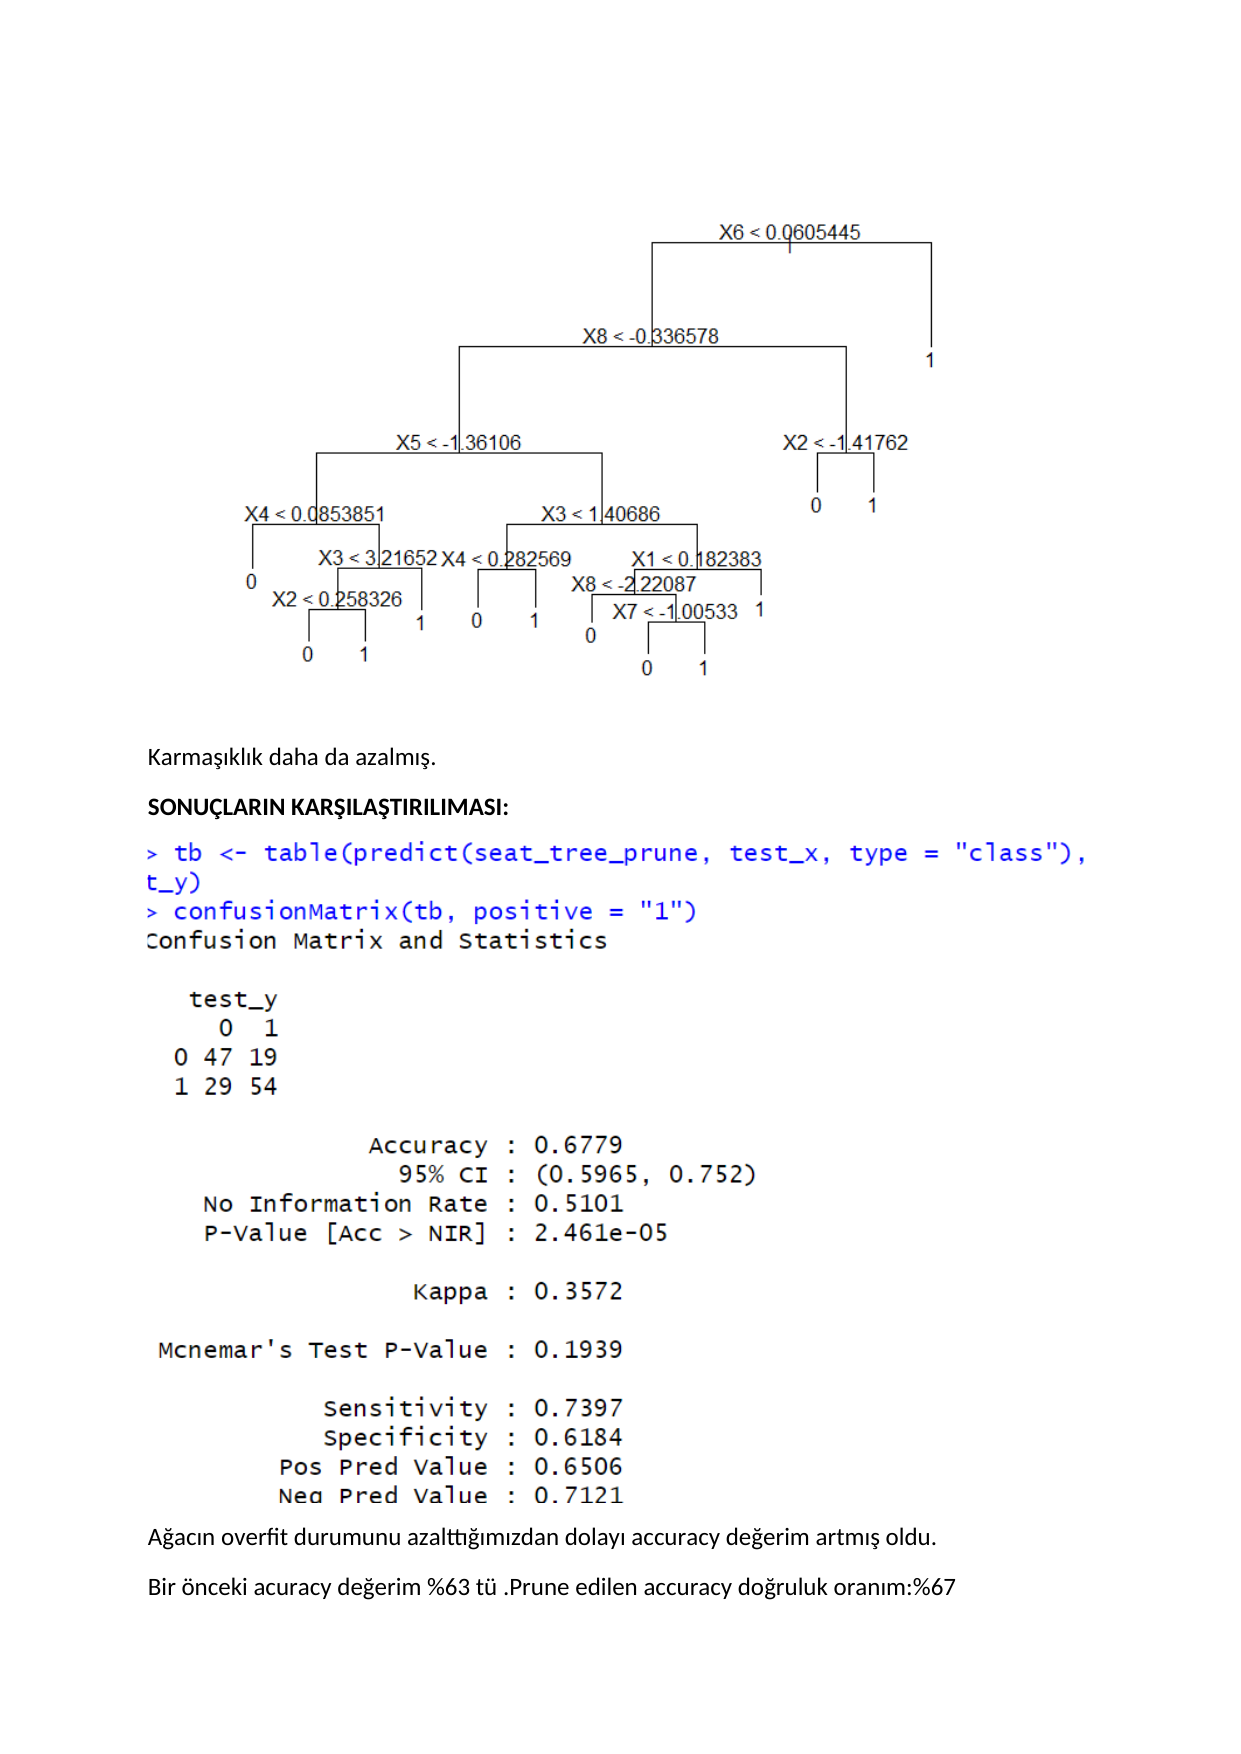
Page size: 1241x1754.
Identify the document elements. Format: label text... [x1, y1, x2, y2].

picture [147, 147, 976, 723]
text Bir önceki acuracy değerim %63 tü .Prune edilen accuracy doğruluk oranım:%67 [148, 1571, 1093, 1601]
picture [147, 840, 1093, 1503]
text Ağacın overfit durumunu azalttığımızdan dolayı accuracy değerim artmış oldu. [148, 1521, 1093, 1552]
text SONUÇLARIN KARŞILAŞTIRILIMASI: [148, 791, 1093, 822]
text Karmaşıklık daha da azalmış. [148, 742, 1093, 772]
